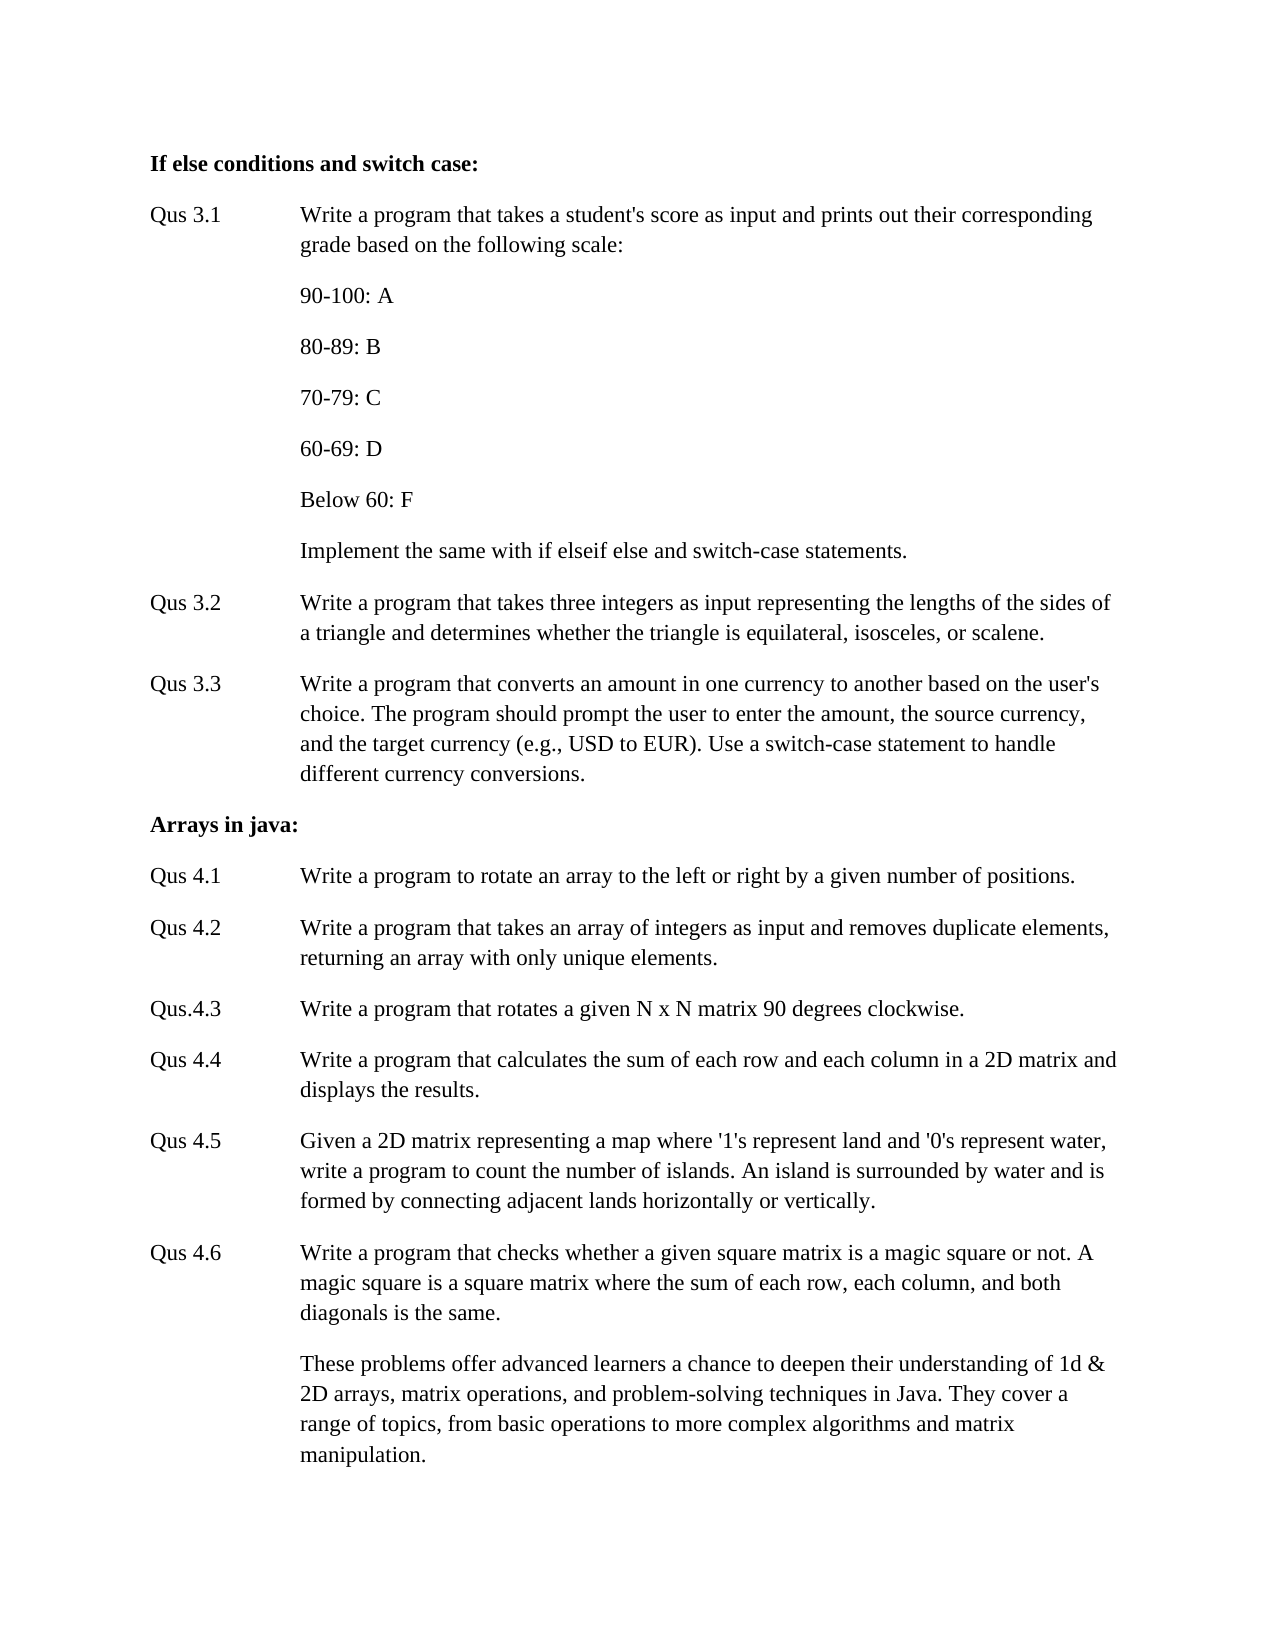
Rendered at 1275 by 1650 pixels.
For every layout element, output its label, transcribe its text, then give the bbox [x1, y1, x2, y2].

text If else conditions and switch case: [150, 150, 1125, 176]
text Arrays in java: [150, 811, 1125, 838]
text Qus 4.1 Write a program to rotate an array to the left or right by a given number of positions. [150, 862, 1125, 889]
text Qus 4.6 Write a program that checks whether a given square matrix is a magic square or not. A magic square is a square matrix where the sum of each row, each column, and both diagonals is the same. [150, 1238, 1125, 1325]
text 70-79: C [300, 384, 1125, 411]
text Qus.4.3 Write a program that rotates a given N x N matrix 90 degrees clockwise. [150, 995, 1125, 1021]
text 80-89: B [300, 333, 1125, 360]
text Qus 4.4 Write a program that calculates the sum of each row and each column in a 2D matrix and displays the results. [150, 1046, 1125, 1102]
text 90-100: A [300, 282, 1125, 309]
text Qus 4.2 Write a program that takes an array of integers as input and removes duplicate elements, returning an array with only unique elements. [150, 913, 1125, 970]
text Qus 3.3 Write a program that converts an amount in one currency to another based on the user's choice. The program should prompt the user to enter the amount, the source currency, and the target currency (e.g., USD to EUR). Use a switch-case statement to handle different currency conversions. [150, 670, 1125, 787]
text Qus 4.5 Given a 2D matrix representing a map where '1's represent land and '0's represent water, write a program to count the number of islands. An island is surrounded by water and is formed by connecting adjacent lands horizontally or vertically. [150, 1127, 1125, 1214]
text Implement the same with if elseif else and switch-case statements. [300, 537, 1125, 564]
text Qus 3.2 Write a program that takes three integers as input representing the lengths of the sides of a triangle and determines whether the triangle is equilateral, isosceles, or scalene. [150, 588, 1125, 645]
text Qus 3.1 Write a program that takes a student's score as input and prints out their corresponding grade based on the following scale: [150, 201, 1125, 258]
text 60-69: D [300, 435, 1125, 462]
text These problems offer advanced learners a chance to deepen their understanding of 1d & 2D arrays, matrix operations, and problem-solving techniques in Java. They cover a range of topics, from basic operations to more complex algorithms and matrix manipulation. [300, 1350, 1125, 1467]
text Below 60: F [300, 486, 1125, 513]
